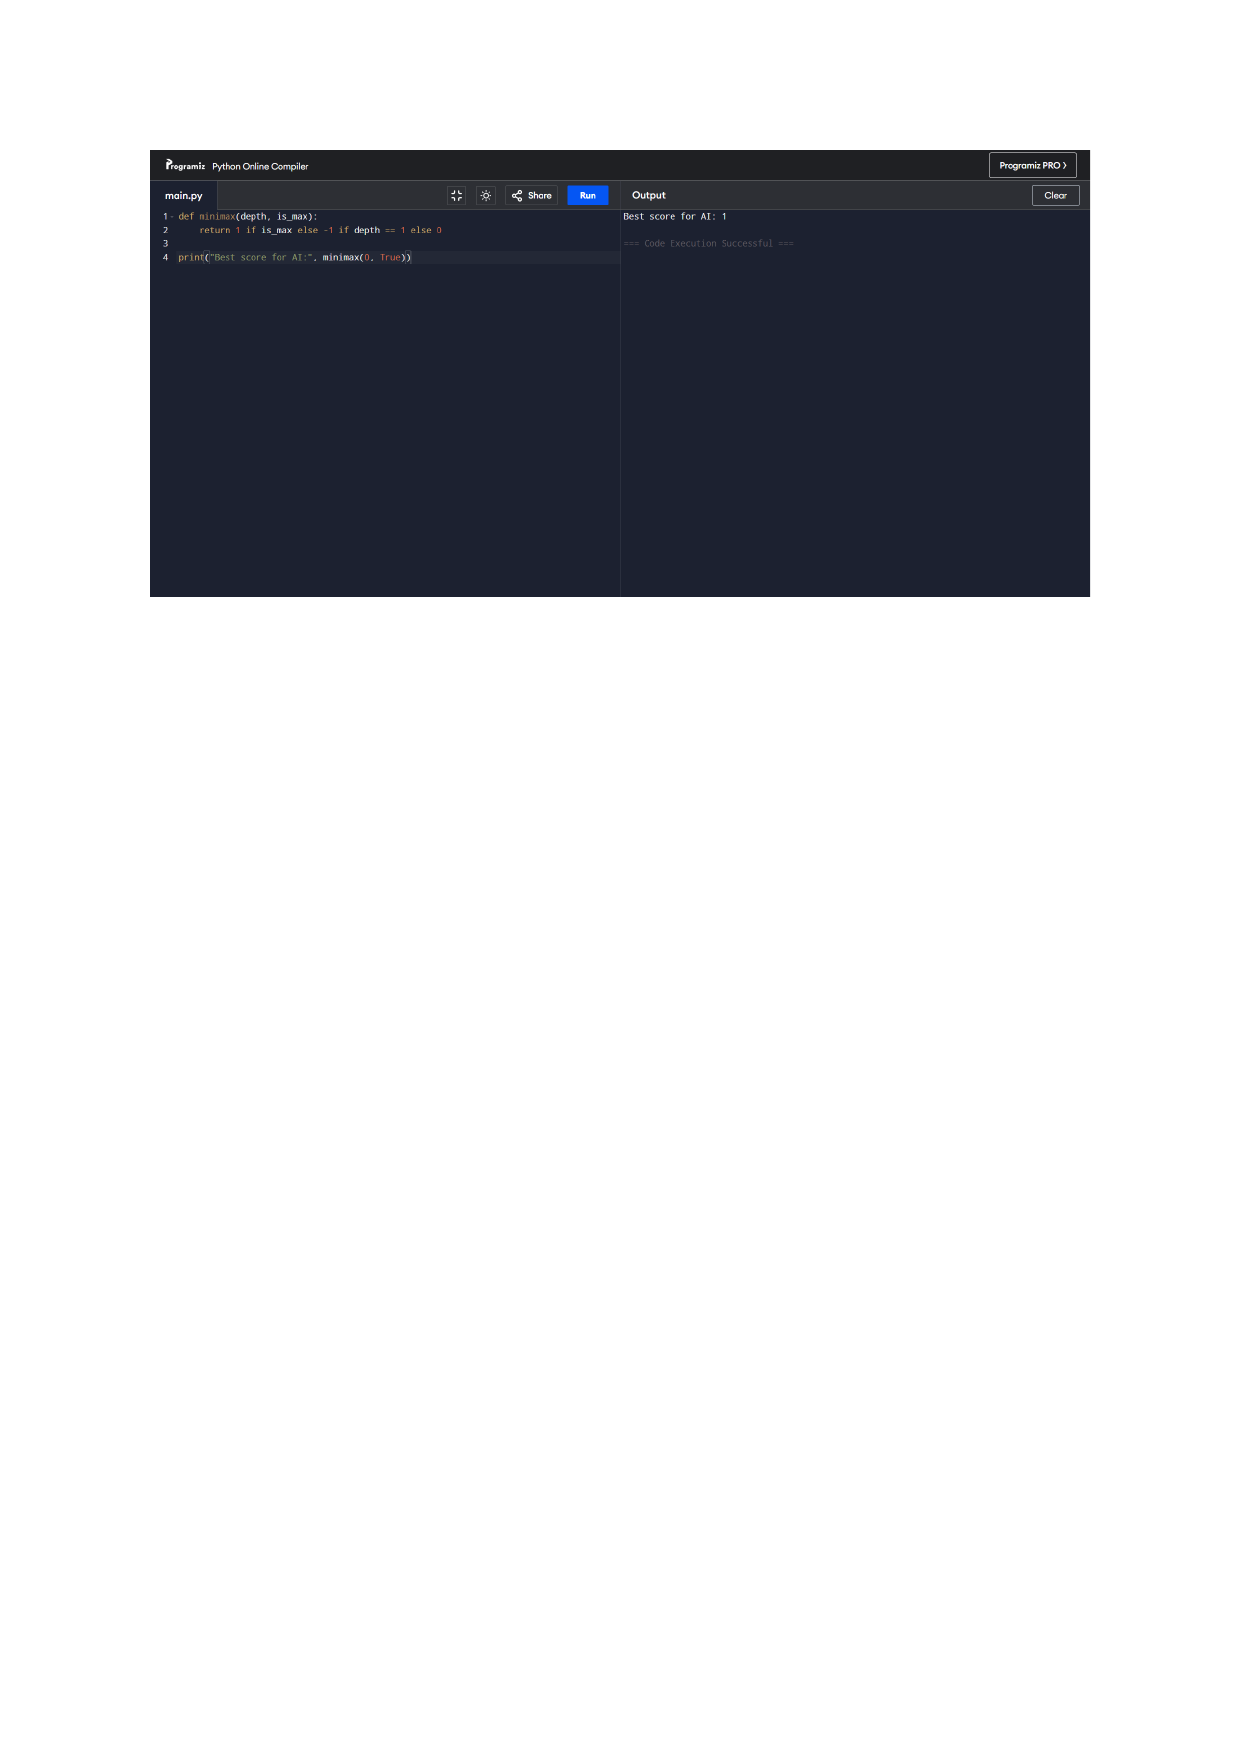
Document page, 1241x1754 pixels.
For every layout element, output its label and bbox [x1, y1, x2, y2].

picture [150, 150, 1091, 597]
